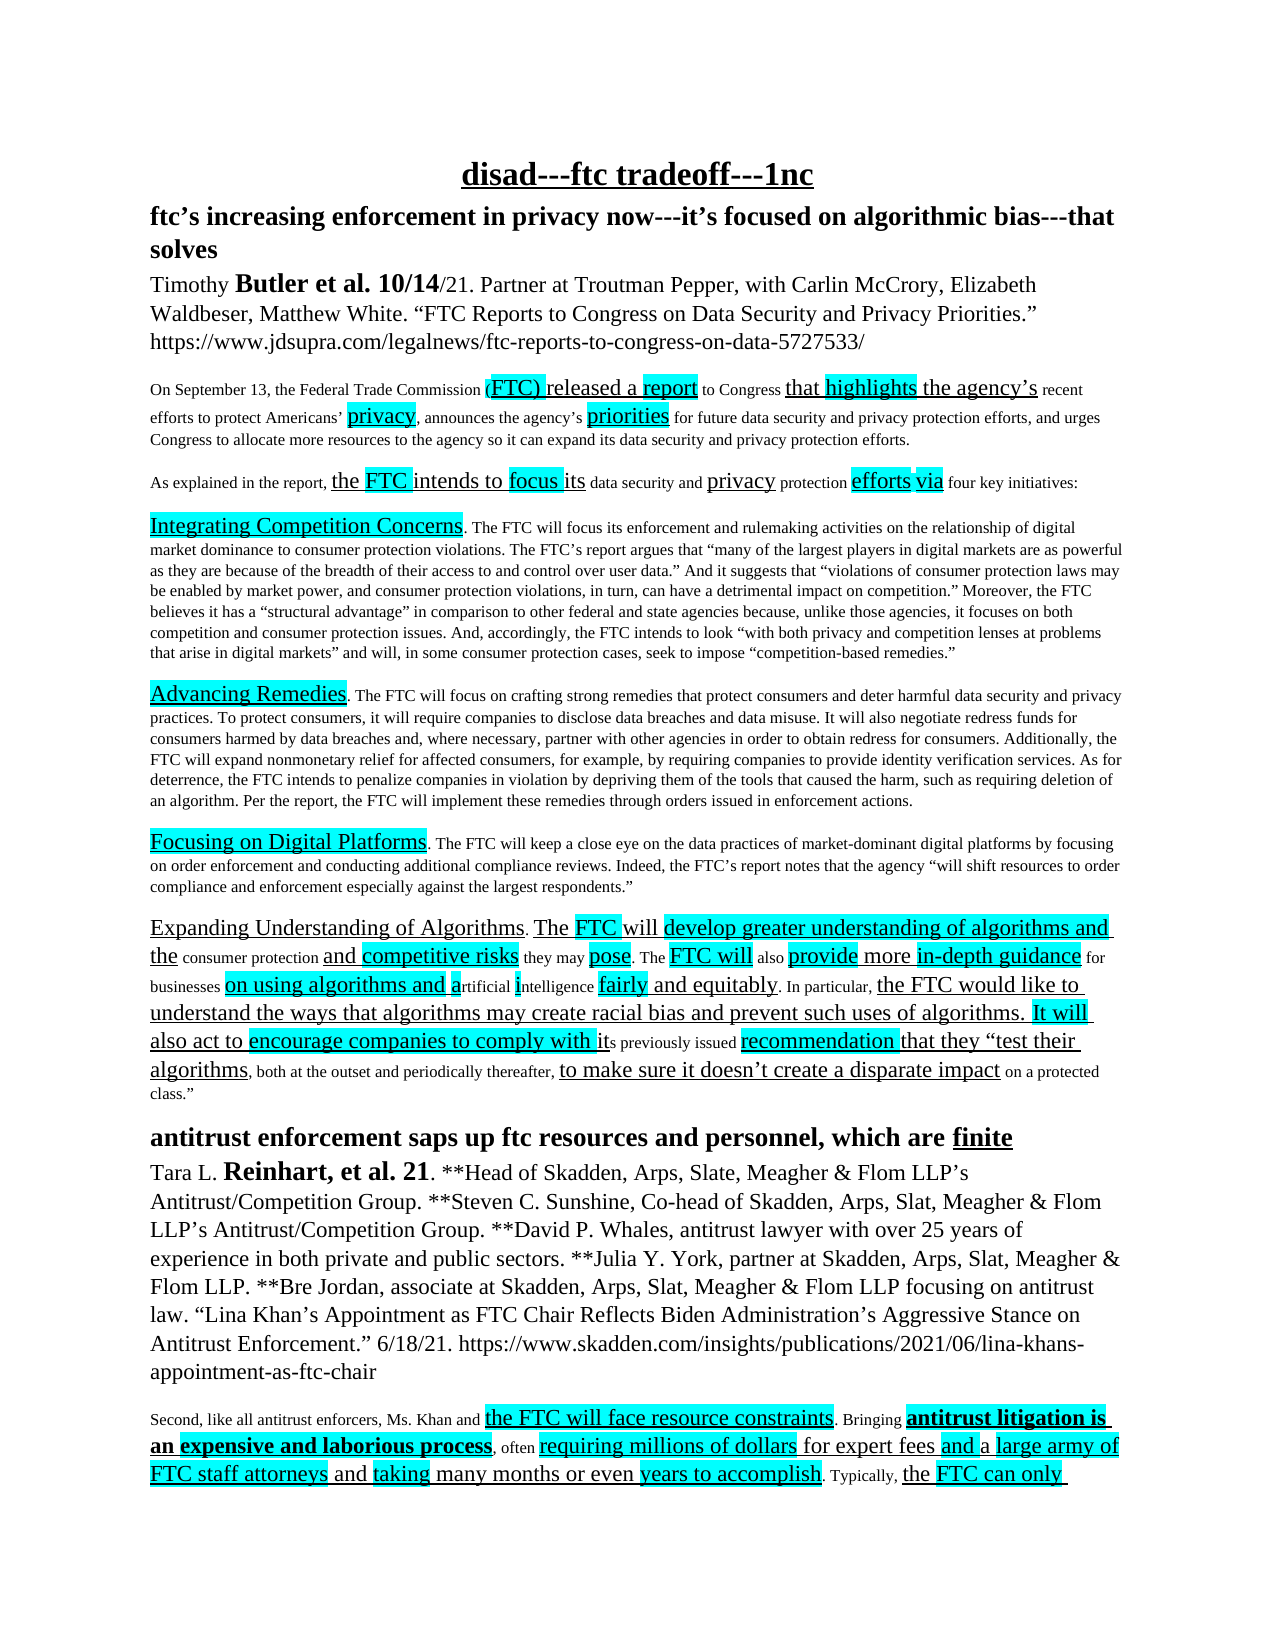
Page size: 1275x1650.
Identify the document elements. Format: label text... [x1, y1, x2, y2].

subtitle antitrust enforcement saps up ftc resources and personnel, which are finite [150, 1121, 1125, 1152]
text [150, 1403, 1125, 1487]
text Focusing on Digital Platforms. The FTC will keep a close eye on the data practices of market-dominant digital platforms by focusing on order enforcement and conducting additional compliance reviews. Indeed, the FTC’s report notes that the agency “will shift resources to order compliance and enforcement especially against the largest respondents.” [150, 828, 1125, 896]
text Integrating Competition Concerns. The FTC will focus its enforcement and rulemaking activities on the relationship of digital market dominance to consumer protection violations. The FTC’s report argues that “many of the largest players in digital markets are as powerful as they are because of the breadth of their access to and control over user data.” And it suggests that “violations of consumer protection laws may be enabled by market power, and consumer protection violations, in turn, can have a detrimental impact on competition.” Moreover, the FTC believes it has a “structural advantage” in comparison to other federal and state agencies because, unlike those agencies, it focuses on both competition and consumer protection issues. And, accordingly, the FTC intends to look “with both privacy and competition lenses at problems that arise in digital markets” and will, in some consumer protection cases, seek to impose “competition-based remedies.” [150, 512, 1125, 662]
text Tara L. Reinhart, et al. 21. **Head of Skadden, Arps, Slate, Meagher & Flom LLP’s Antitrust/Competition Group. **Steven C. Sunshine, Co-head of Skadden, Arps, Slat, Meagher & Flom LLP’s Antitrust/Competition Group. **David P. Whales, antitrust lawyer with over 25 years of experience in both private and public sectors. **Julia Y. York, partner at Skadden, Arps, Slat, Meagher & Flom LLP. **Bre Jordan, associate at Skadden, Arps, Slat, Meagher & Flom LLP focusing on antitrust law. “Lina Khan’s Appointment as FTC Chair Reflects Biden Administration’s Aggressive Stance on Antitrust Enforcement.” 6/18/21. https://www.skadden.com/insights/publications/2021/06/lina-khans-appointment-as-ftc-chair [150, 1154, 1125, 1385]
text Timothy Butler et al. 10/14/21. Partner at Troutman Pepper, with Carlin McCrory, Elizabeth Waldbeser, Matthew White. “FTC Reports to Congress on Data Security and Privacy Priorities.” https://www.jdsupra.com/legalnews/ftc-reports-to-congress-on-data-5727533/ [150, 267, 1125, 355]
text Expanding Understanding of Algorithms. The FTC will develop greater understanding of algorithms and the consumer protection and competitive risks they may pose. The FTC will also provide more in-depth guidance for businesses on using algorithms and artificial intelligence fairly and equitably. In particular, the FTC would like to understand the ways that algorithms may create racial bias and prevent such uses of algorithms. It will also act to encourage companies to comply with its previously issued recommendation that they “test their algorithms, both at the outset and periodically thereafter, to make sure it doesn’t create a disparate impact on a protected class.” [150, 914, 1125, 1103]
subtitle disad---ftc tradeoff---1nc [150, 154, 1125, 192]
text On September 13, the Federal Trade Commission (FTC) released a report to Congress that highlights the agency’s recent efforts to protect Americans’ privacy, announces the agency’s priorities for future data security and privacy protection efforts, and urges Congress to allocate more resources to the agency so it can expand its data security and privacy protection efforts. [150, 373, 1125, 449]
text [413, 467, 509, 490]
subtitle ftc’s increasing enforcement in privacy now---it’s focused on algorithmic bias---that solves [150, 200, 1125, 264]
text Advancing Remedies. The FTC will focus on crafting strong remedies that protect consumers and deter harmful data security and privacy practices. To protect consumers, it will require companies to disclose data breaches and data misuse. It will also negotiate redress funds for consumers harmed by data breaches and, where necessary, partner with other agencies in order to obtain redress for consumers. Additionally, the FTC will expand nonmonetary relief for affected consumers, for example, by requiring companies to provide identity verification services. As for deterrence, the FTC intends to penalize companies in violation by depriving them of the tools that caused the harm, such as requiring deletion of an algorithm. Per the report, the FTC will implement these remedies through orders issued in enforcement actions. [150, 680, 1125, 810]
